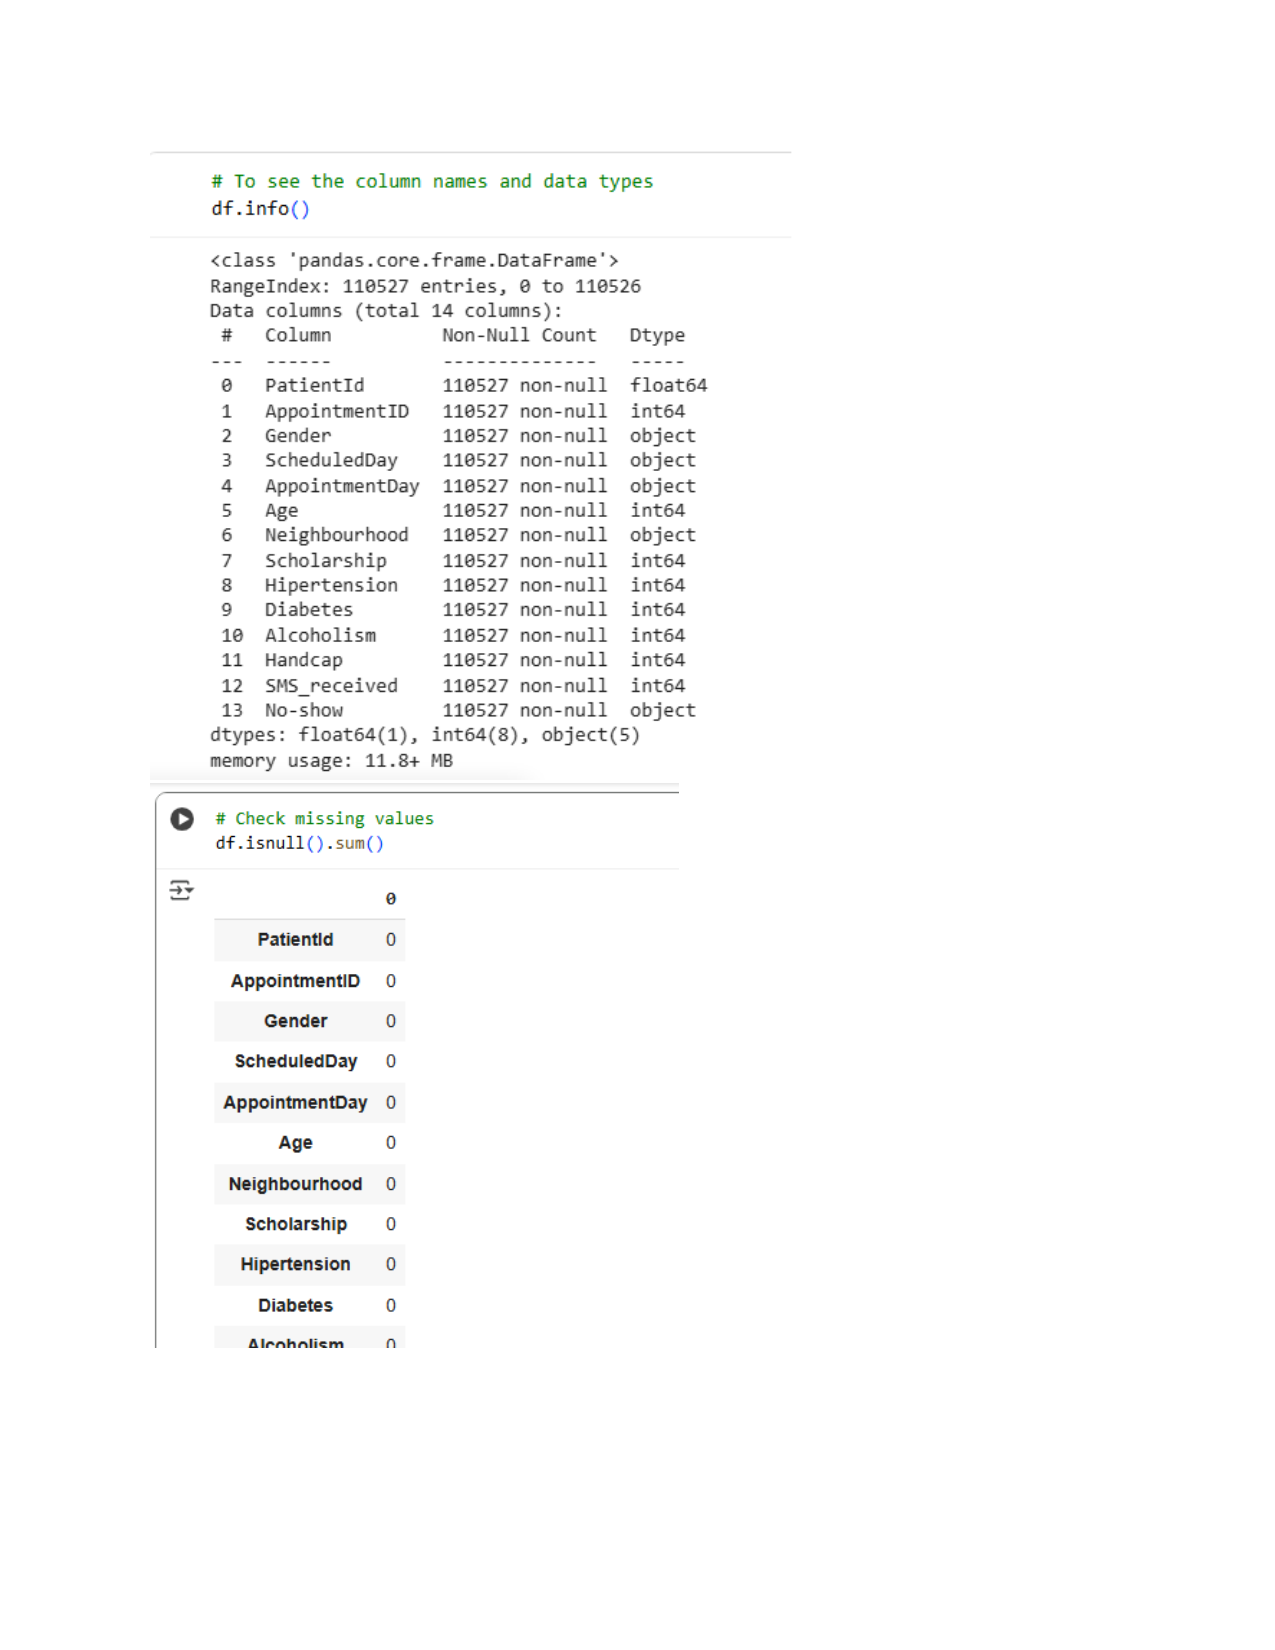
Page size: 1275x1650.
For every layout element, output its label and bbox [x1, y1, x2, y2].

picture [150, 783, 679, 1348]
picture [150, 150, 792, 780]
